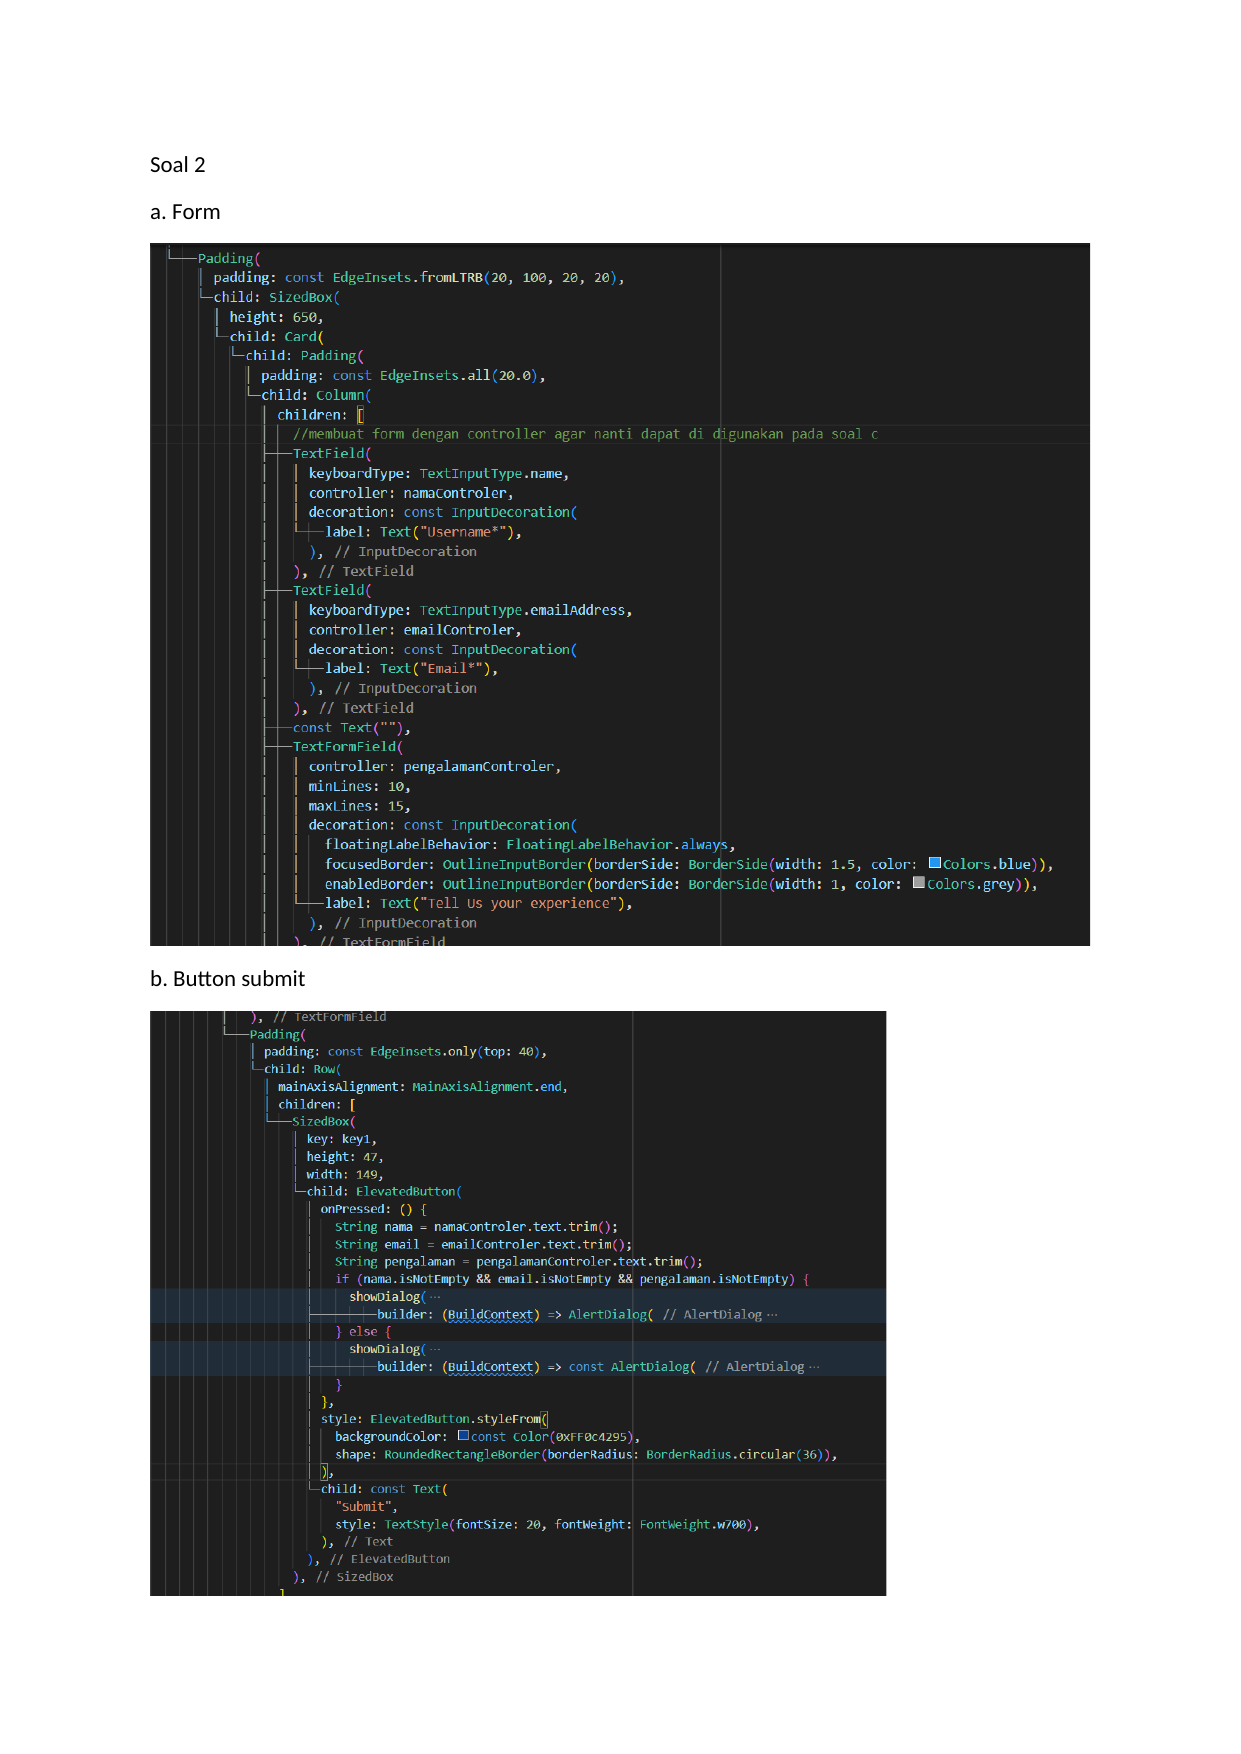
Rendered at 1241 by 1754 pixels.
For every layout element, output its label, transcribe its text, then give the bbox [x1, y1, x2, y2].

text Soal 2 [150, 150, 1090, 178]
text b. Button submit [150, 964, 1090, 992]
picture [150, 1011, 887, 1596]
text a. Form [150, 197, 1090, 225]
picture [150, 243, 1091, 946]
